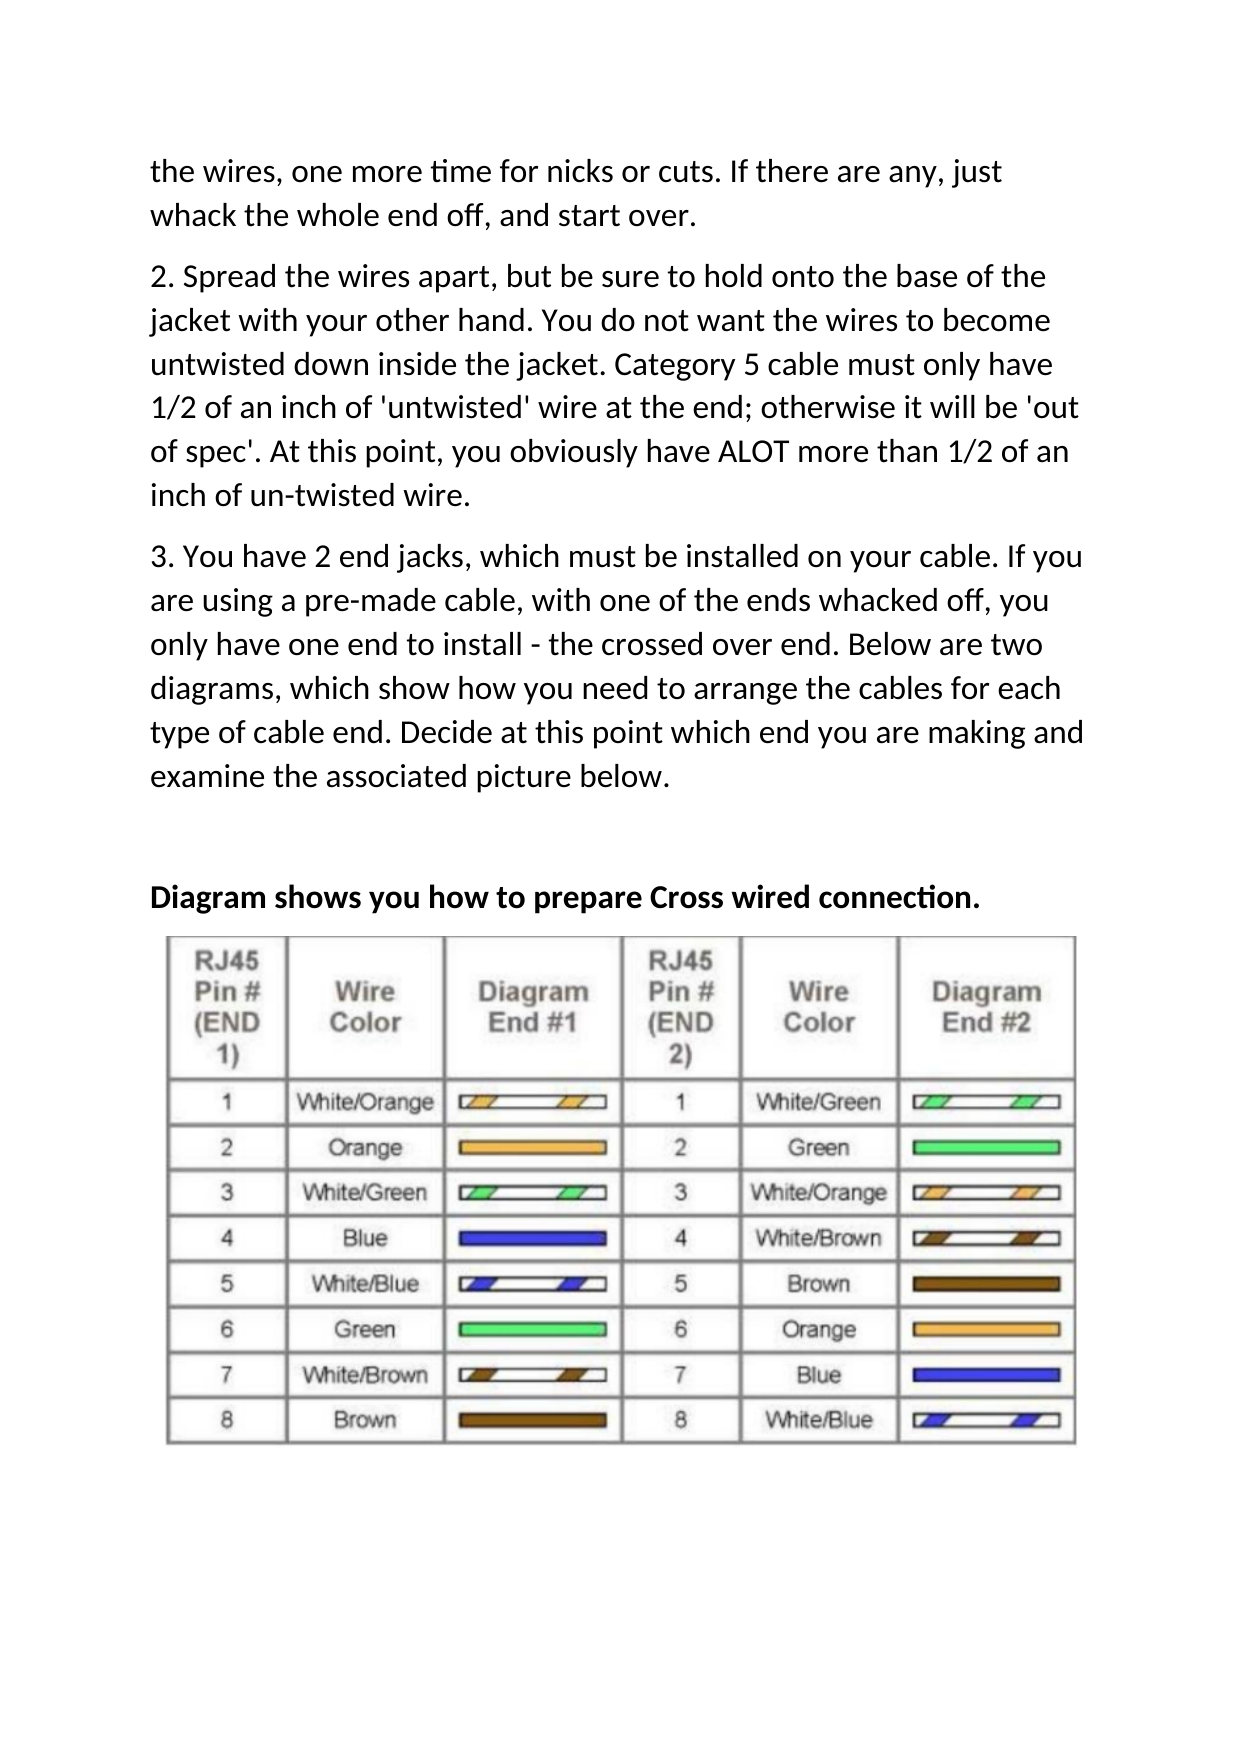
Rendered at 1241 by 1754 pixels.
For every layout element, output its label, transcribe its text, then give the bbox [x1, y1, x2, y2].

text Diagram shows you how to prepare Cross wired connection. [150, 876, 1090, 917]
text 3. You have 2 end jacks, which must be installed on your cable. If you are using a pre-made cable, with one of the ends whacked off, you only have one end to install - the crossed over end. Below are two diagrams, which show how you need to arrange the cables for each type of cable end. Decide at this point which end you are making and examine the associated picture below. [150, 535, 1090, 796]
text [150, 150, 1090, 235]
picture [150, 936, 1090, 1448]
text 2. Spread the wires apart, but be sure to hold onto the base of the jacket with your other hand. You do not want the wires to become untwisted down inside the jacket. Category 5 cable must only have 1/2 of an inch of 'untwisted' wire at the end; otherwise it will be 'out of spec'. At this point, you obviously have ALOT more than 1/2 of an inch of un-twisted wire. [150, 254, 1090, 515]
